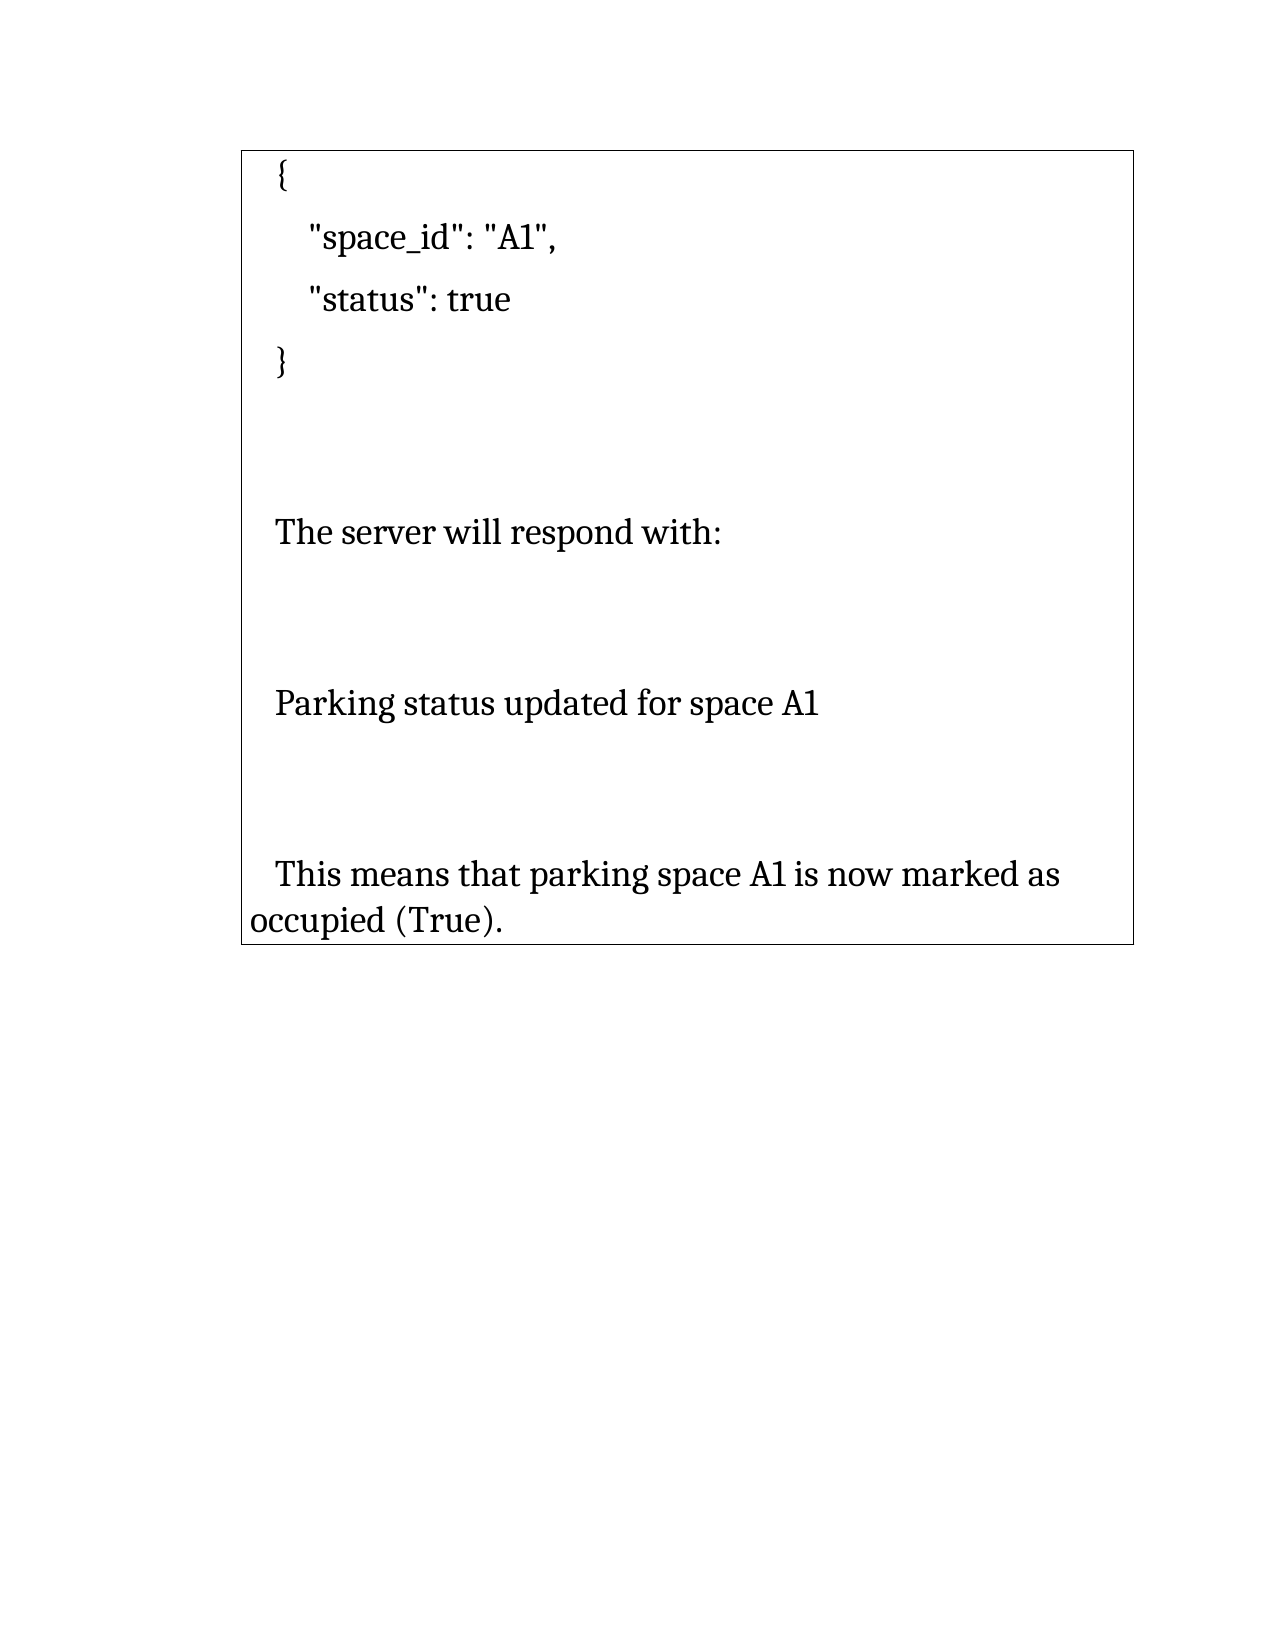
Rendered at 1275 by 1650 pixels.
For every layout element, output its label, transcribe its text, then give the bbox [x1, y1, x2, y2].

text The server will respond with: [242, 508, 1133, 554]
text Parking status updated for space A1 [242, 679, 1133, 725]
text } [242, 337, 1133, 383]
text "status": true [242, 274, 1133, 321]
text "space_id": "A1", [242, 212, 1133, 258]
text { [242, 151, 1133, 196]
text This means that parking space A1 is now marked as occupied (True). [242, 850, 1133, 944]
